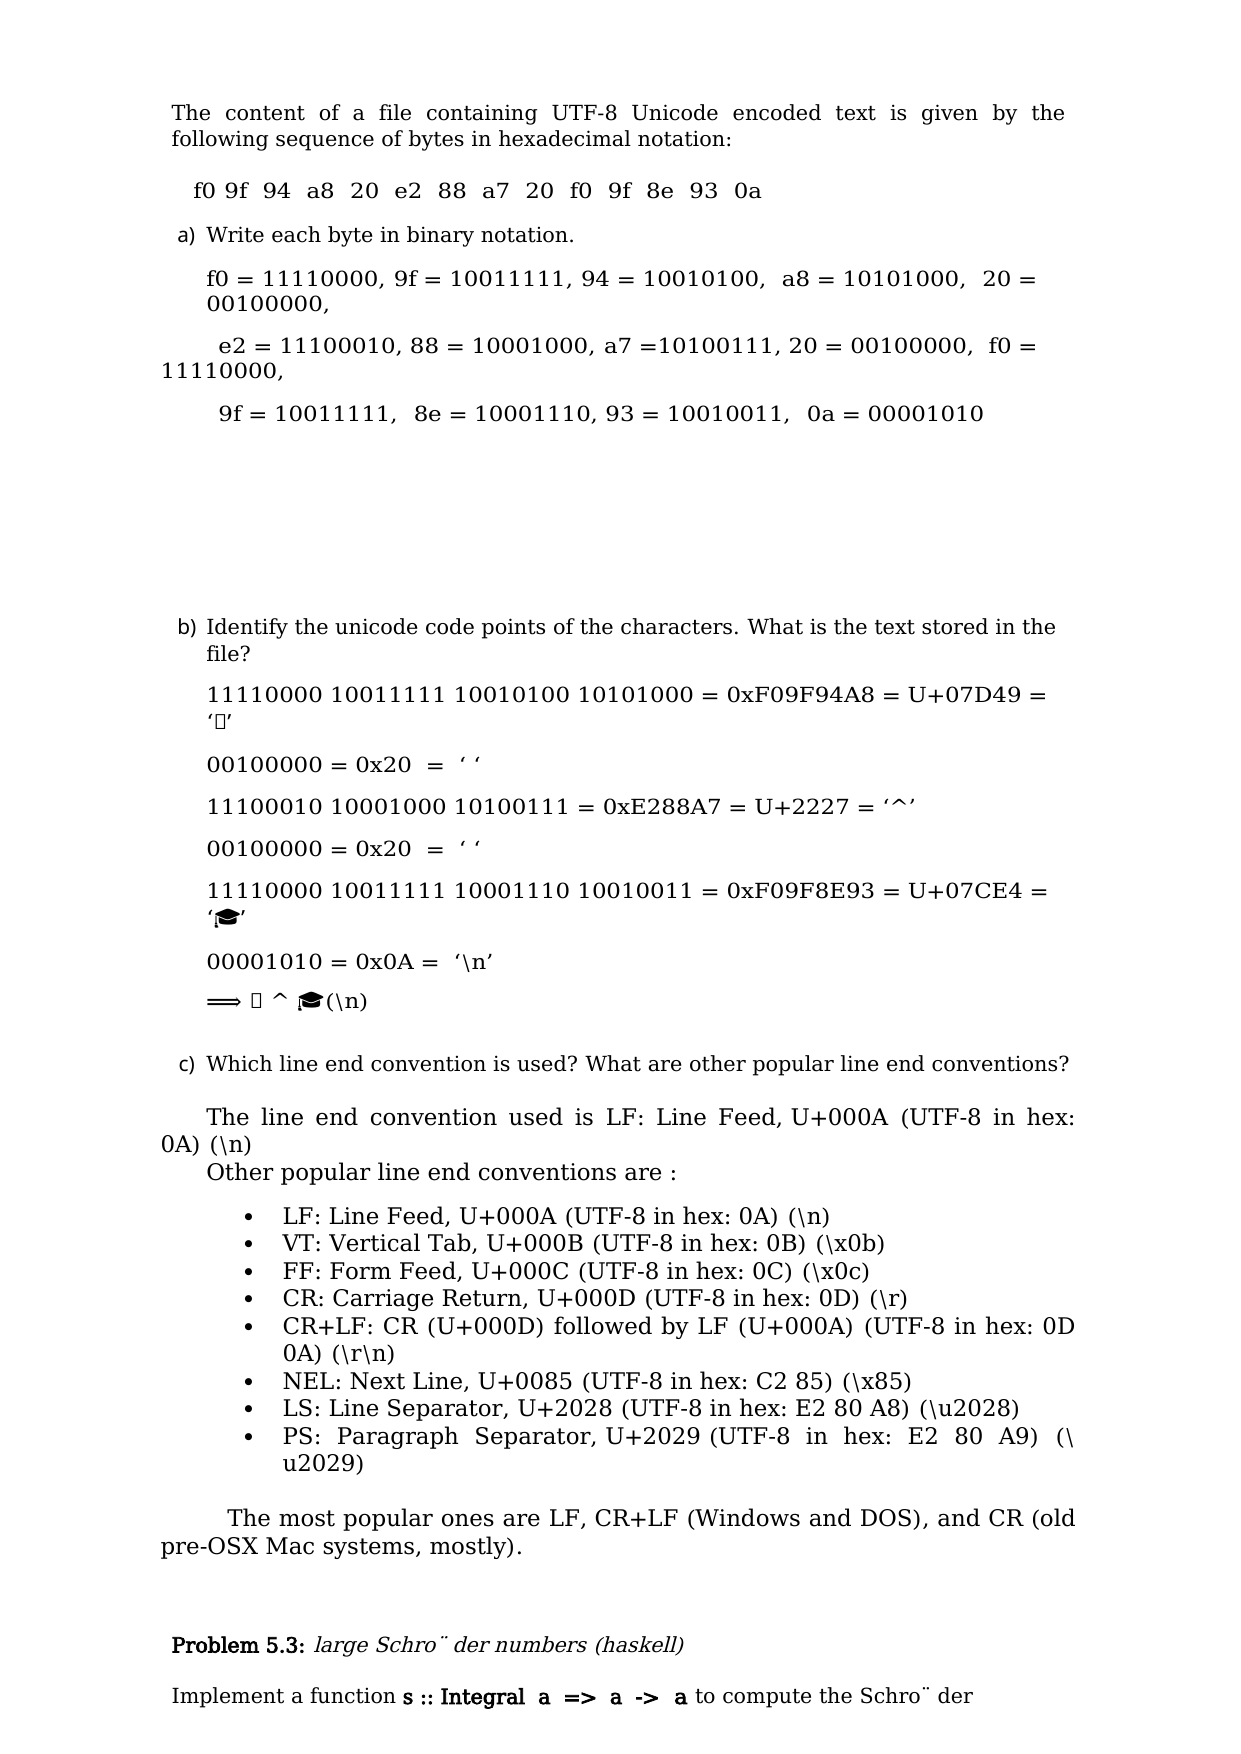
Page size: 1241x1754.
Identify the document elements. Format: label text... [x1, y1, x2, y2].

list Write each byte in binary notation. [177, 220, 1076, 248]
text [171, 1683, 1065, 1708]
list 11110000 10011111 10001110 10010011 = 0xF09F8E93 = U+07CE4 = ‘🎓’ [206, 878, 1076, 932]
list 00100000 = 0x20 = ‘ ‘ [206, 836, 1076, 861]
list f0 = 11110000, 9f = 10011111, 94 = 10010100, a8 = 10101000, 20 = 00100000, [206, 266, 1076, 316]
list Other popular line end conventions are : [206, 1157, 1076, 1185]
list Which line end convention is used? What are other popular line end conventions? [178, 1049, 1076, 1077]
list CR+LF: CR (U+000D) followed by LF (U+000A) (UTF-8 in hex: 0D 0A) (\r\n) [245, 1311, 1076, 1366]
text The content of a file containing UTF-8 Unicode encoded text is given by the following sequence of bytes in hexadecimal notation: [171, 100, 1065, 151]
list LS: Line Separator, U+2028 (UTF-8 in hex: E2 80 A8) (\u2028) [245, 1394, 1076, 1421]
text f0 9f 94 a8 20 e2 88 a7 20 f0 9f 8e 93 0a [193, 177, 1076, 202]
list 00100000 = 0x20 = ‘ ‘ [206, 752, 1076, 777]
text e2 = 11100010, 88 = 10001000, a7 =10100111, 20 = 00100000, f0 = 11110000, [160, 333, 1076, 383]
text The line end convention used is LF: Line Feed, U+000A (UTF-8 in hex: 0A) (\n) [160, 1102, 1076, 1157]
text 9f = 10011111, 8e = 10001110, 93 = 10010011, 0a = 00001010 [160, 401, 1076, 426]
list 11100010 10001000 10100111 = 0xE288A7 = U+2227 = ‘^’ [206, 794, 1076, 819]
text The most popular ones are LF, CR+LF (Windows and DOS), and CR (old pre-OSX Mac systems, mostly). [160, 1504, 1076, 1559]
text Problem 5.3: large Schro¨ der numbers (haskell) [171, 1632, 1065, 1657]
list 11110000 10011111 10010100 10101000 = 0xF09F94A8 = U+07D49 = ‘🔨’ [206, 682, 1076, 736]
list Identify the unicode code points of the characters. What is the text stored in the file? [177, 612, 1076, 665]
list LF: Line Feed, U+000A (UTF-8 in hex: 0A) (\n) [245, 1201, 1076, 1229]
list FF: Form Feed, U+000C (UTF-8 in hex: 0C) (\x0c) [245, 1256, 1076, 1284]
list 00001010 = 0x0A = ‘\n’ [206, 949, 1076, 974]
list PS: Paragraph Separator, U+2029 (UTF-8 in hex: E2 80 A9) (\u2029) [245, 1421, 1076, 1476]
list CR: Carriage Return, U+000D (UTF-8 in hex: 0D) (\r) [245, 1284, 1076, 1311]
list 🔨 ^ 🎓(\n) [206, 987, 1076, 1018]
list NEL: Next Line, U+0085 (UTF-8 in hex: C2 85) (\x85) [245, 1366, 1076, 1394]
list VT: Vertical Tab, U+000B (UTF-8 in hex: 0B) (\x0b) [245, 1229, 1076, 1256]
